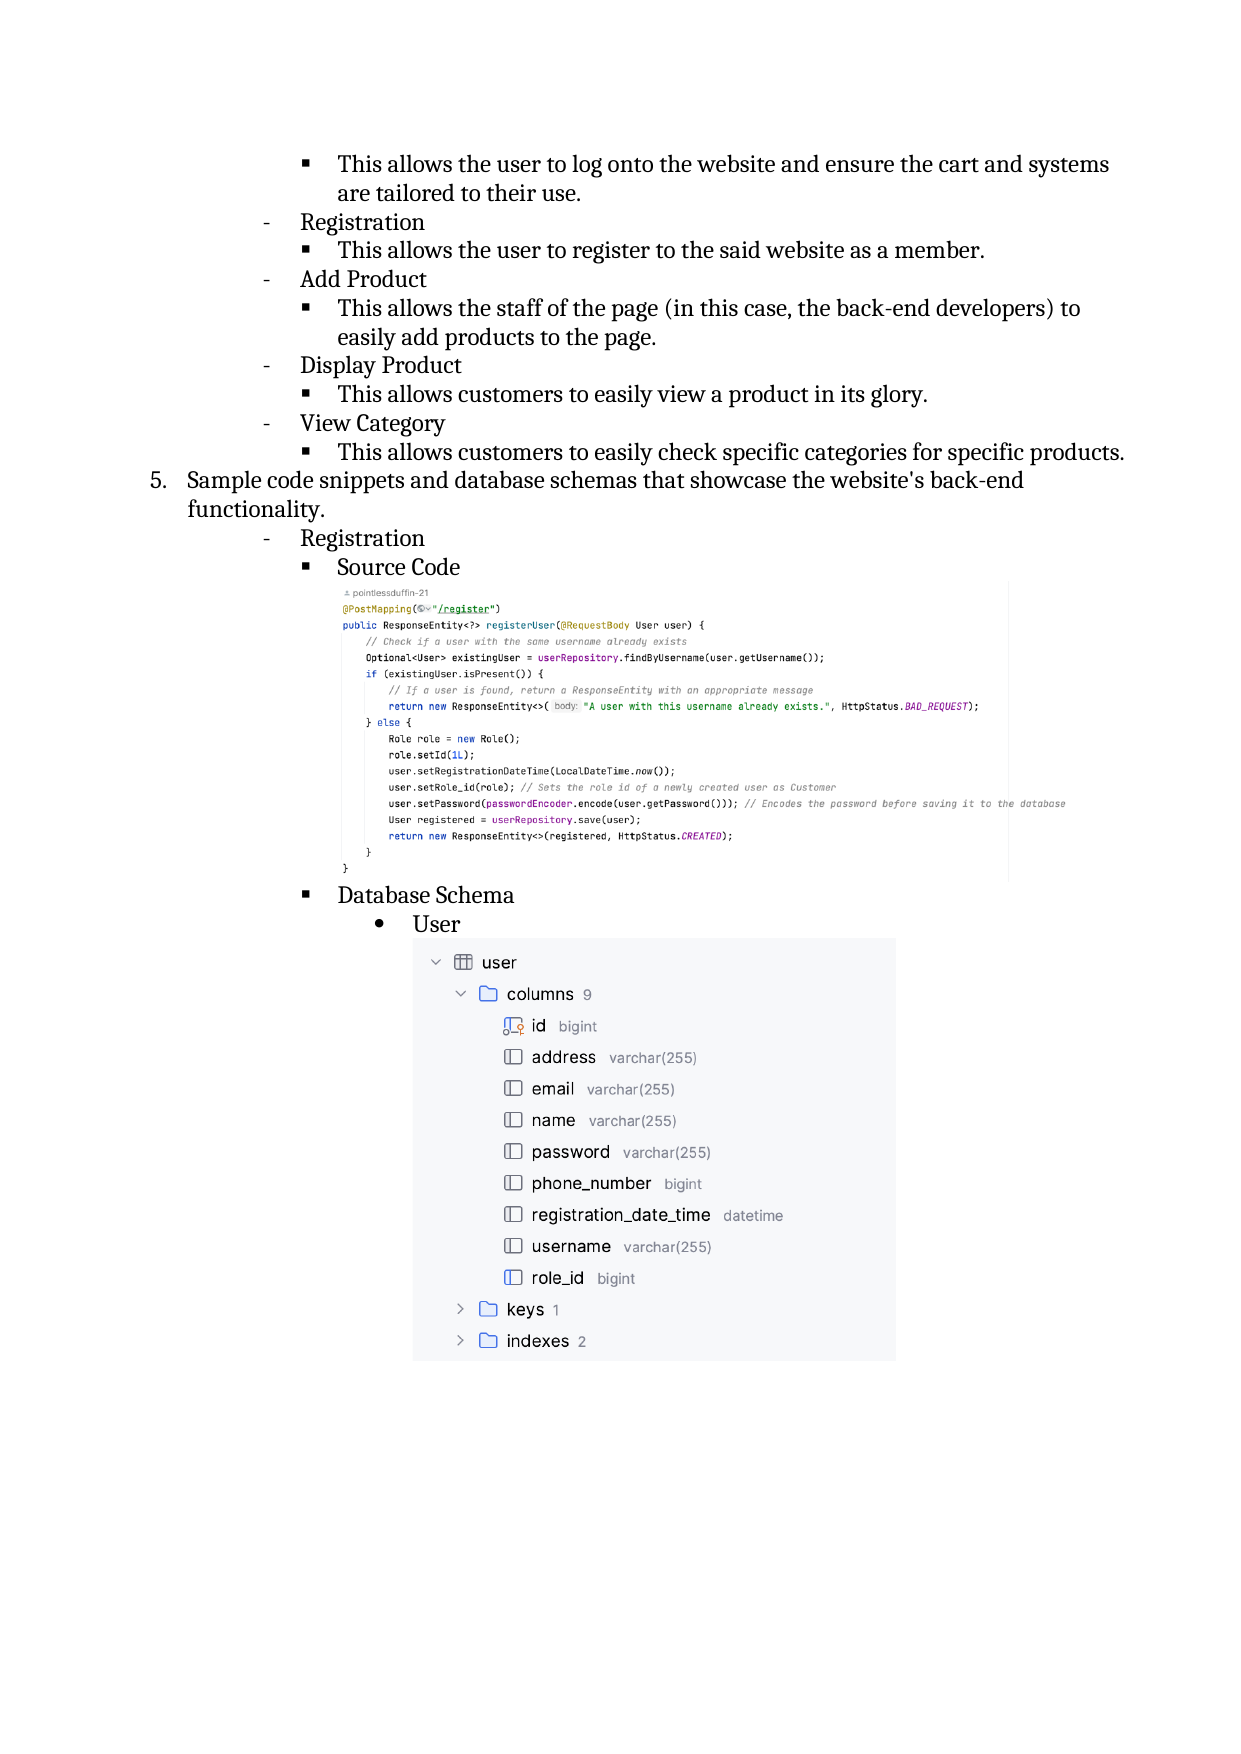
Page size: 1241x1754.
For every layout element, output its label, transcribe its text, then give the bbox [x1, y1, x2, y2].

list This allows the user to log onto the website and ensure the cart and systems are tailored to their use. [300, 150, 1128, 207]
list This allows customers to easily check specific categories for specific products. [300, 437, 1128, 466]
list This allows the staff of the page (in this case, the back-end developers) to easily add products to the page. [300, 294, 1128, 351]
picture [337, 581, 1093, 882]
list Database Schema [300, 881, 1128, 910]
list View Category [262, 409, 1128, 437]
list Registration [262, 207, 1128, 236]
list Sample code snippets and database schemas that showcase the website's back-end functionality. [150, 466, 1128, 524]
picture [412, 938, 896, 1361]
list Registration [262, 524, 1128, 552]
list This allows customers to easily view a product in its glory. [300, 380, 1128, 409]
list Display Product [262, 351, 1128, 380]
list Add Product [262, 265, 1128, 294]
list This allows the user to register to the said website as a member. [300, 236, 1128, 265]
